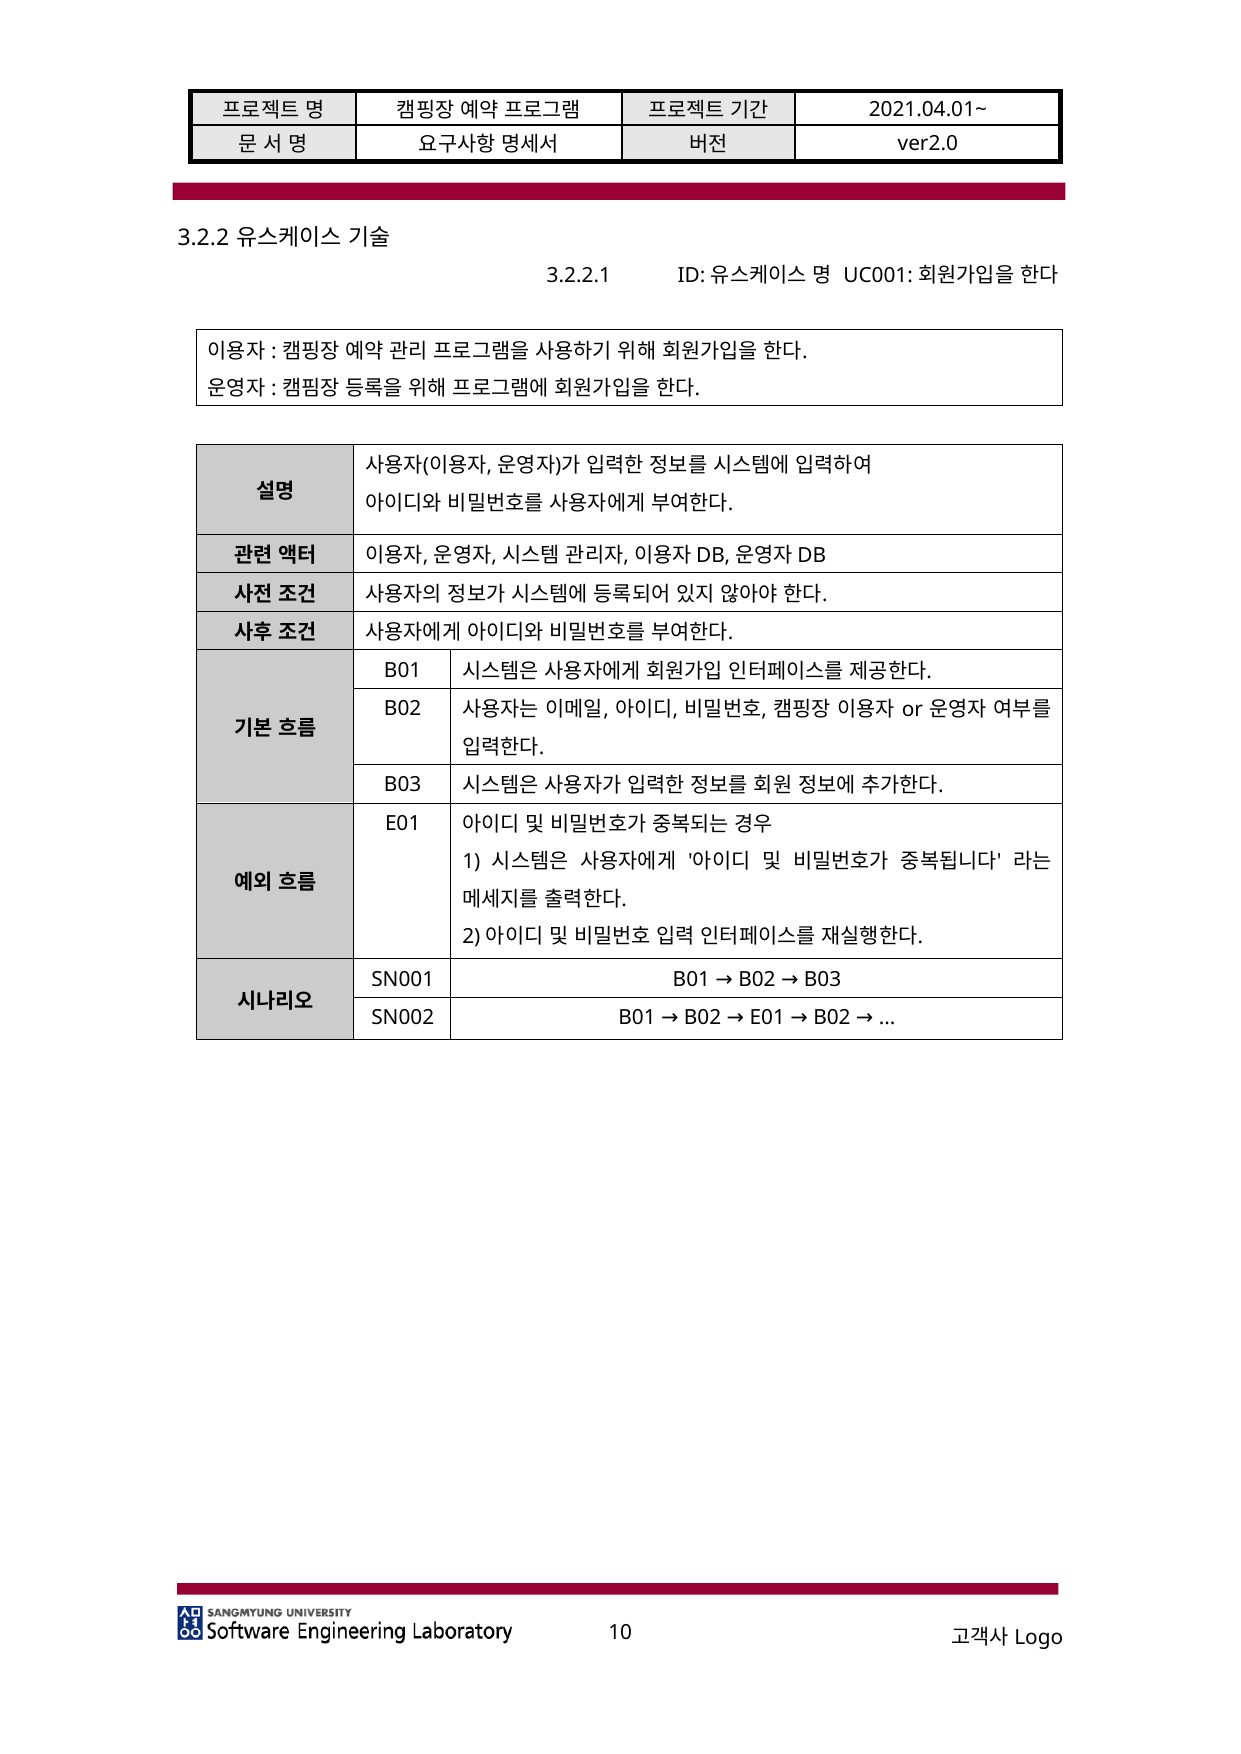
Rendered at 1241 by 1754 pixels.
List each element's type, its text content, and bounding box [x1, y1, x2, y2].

table_cell 이용자, 운영자, 시스템 관리자, 이용자DB, 운영자DB [354, 535, 1062, 572]
table_header 사용자(이용자, 운영자)가 입력한 정보를 시스템에 입력하여 아이디와 비밀번호를 사용자에게 부여한다. [354, 445, 1062, 534]
table_cell 사용자는 이메일, 아이디, 비밀번호, 캠핑장 이용자 or 운영자 여부를 입력한다. [451, 689, 1062, 764]
table_cell 사후 조건 [197, 612, 353, 649]
subtitle 유스케이스 기술 [177, 217, 1063, 254]
table_cell B01 → B02 → B03 [451, 959, 1062, 997]
table_cell 시나리오 [197, 959, 353, 1039]
table_cell B02 [354, 689, 450, 764]
table_cell 기본 흐름 [197, 650, 353, 802]
table_cell B01 → B02 → E01 → B02 → ... [451, 998, 1062, 1039]
table_cell SN001 [354, 959, 450, 997]
table_cell 관련 액터 [197, 535, 353, 572]
table_cell 시스템은 사용자가 입력한 정보를 회원 정보에 추가한다. [451, 765, 1062, 802]
subtitle ID: 유스케이스 명 UC001: 회원가입을 한다 [546, 254, 1063, 292]
table_cell 시스템은 사용자에게 회원가입 인터페이스를 제공한다. [451, 650, 1062, 688]
table_cell B03 [354, 765, 450, 802]
table_header 이용자 : 캠핑장 예약 관리 프로그램을 사용하기 위해 회원가입을 한다. 운영자 : 캠핌장 등록을 위해 프로그램에 회원가입을 한다. [197, 330, 1062, 405]
table_cell 사용자의 정보가 시스템에 등록되어 있지 않아야 한다. [354, 573, 1062, 611]
table_cell B01 [354, 650, 450, 688]
picture [177, 1606, 515, 1645]
table_cell 사전 조건 [197, 573, 353, 611]
table_cell SN002 [354, 998, 450, 1039]
table_cell 사용자에게 아이디와 비밀번호를 부여한다. [354, 612, 1062, 649]
table_cell 아이디 및 비밀번호가 중복되는 경우 1) 시스템은 사용자에게 '아이디 및 비밀번호가 중복됩니다' 라는 메세지를 출력한다. 2) 아이디 및 비밀번호 입력 인터페이스를 재실행한다. [451, 804, 1062, 958]
table_cell E01 [354, 804, 450, 958]
table_cell 예외 흐름 [197, 804, 353, 958]
table_header 설명 [197, 445, 353, 534]
